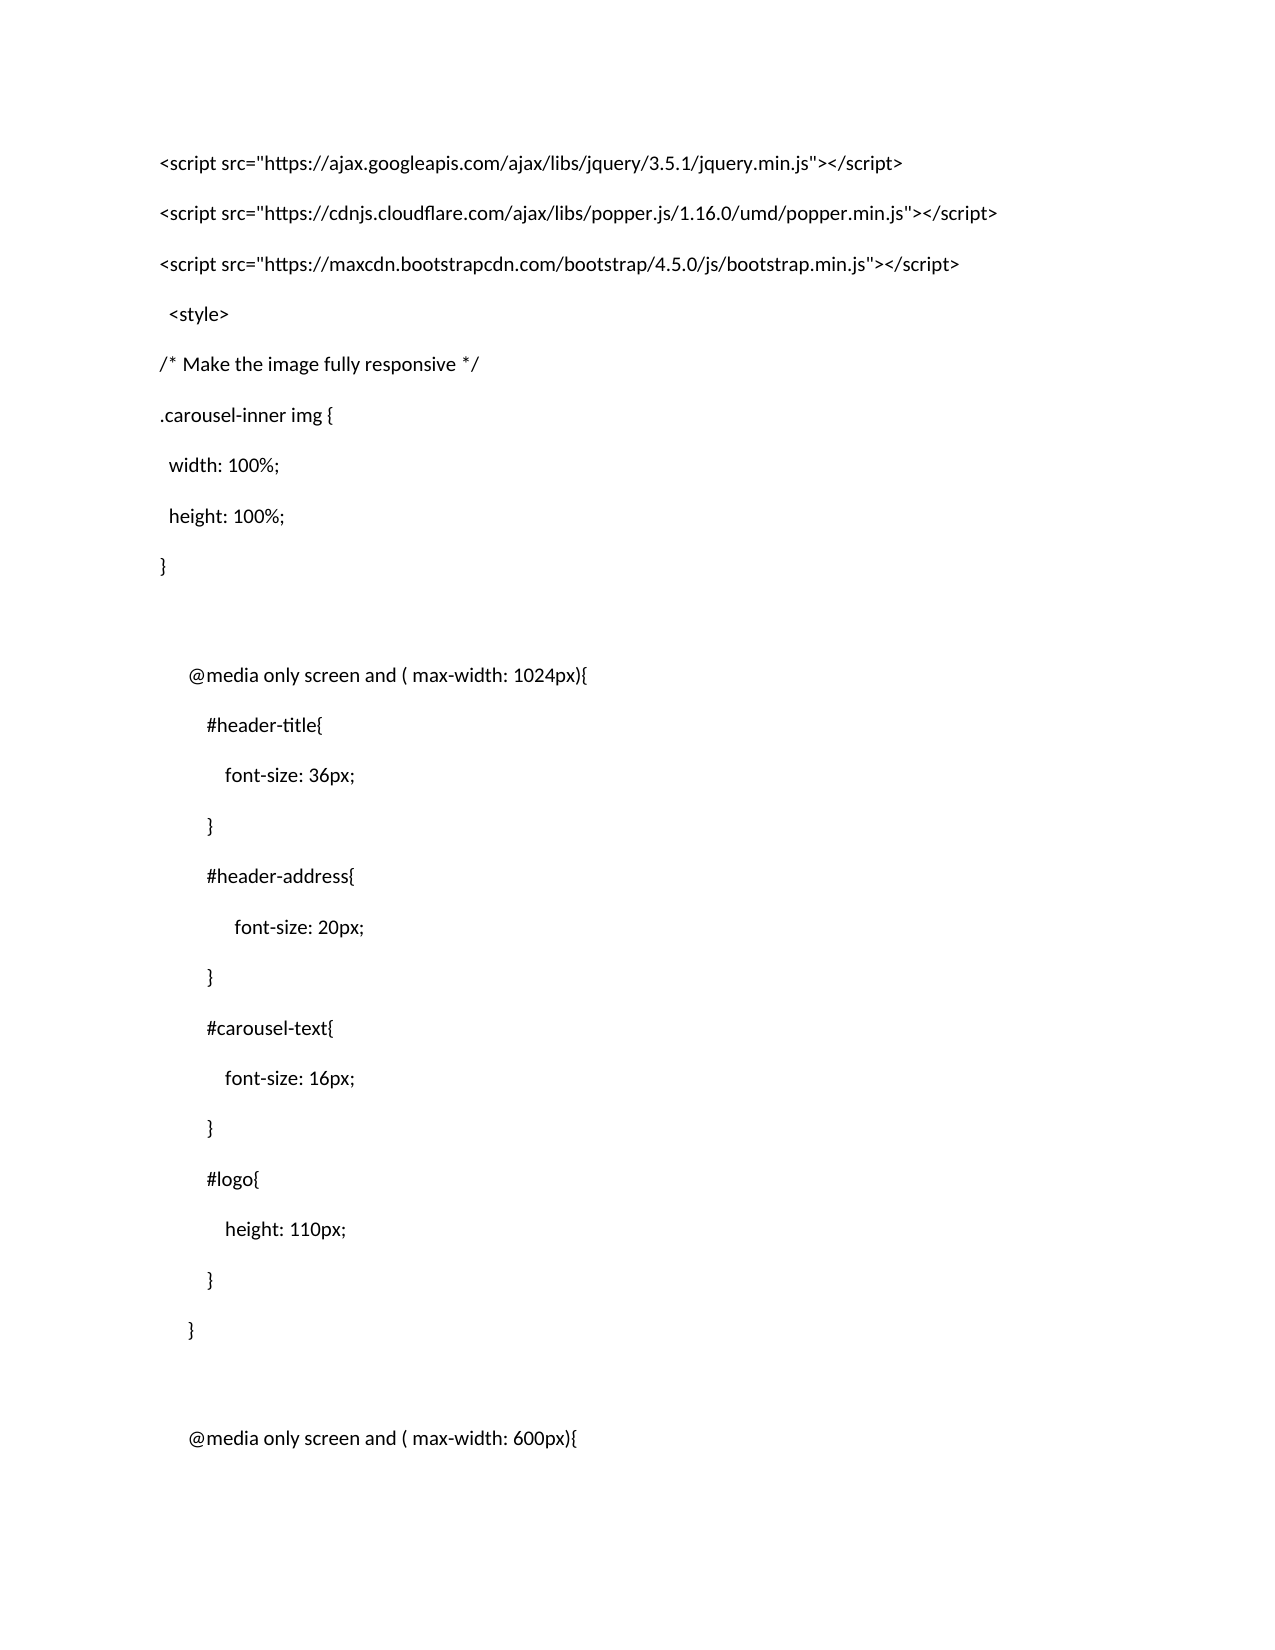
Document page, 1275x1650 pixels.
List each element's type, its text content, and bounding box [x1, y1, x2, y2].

text <script src="https://maxcdn.bootstrapcdn.com/bootstrap/4.5.0/js/bootstrap.min.js"></script> [150, 251, 1125, 276]
text width: 100%; [150, 452, 1125, 478]
text font-size: 20px; [150, 914, 1125, 939]
text .carousel-inner img { [150, 402, 1125, 427]
text @media only screen and ( max-width: 1024px){ [150, 662, 1125, 687]
text #header-title{ [150, 712, 1125, 738]
text /* Make the image fully responsive */ [150, 352, 1125, 377]
text } [150, 1267, 1125, 1292]
text <script src="https://ajax.googleapis.com/ajax/libs/jquery/3.5.1/jquery.min.js"></script> [150, 150, 1125, 175]
text #header-address{ [150, 863, 1125, 889]
text height: 100%; [150, 503, 1125, 528]
text } [150, 813, 1125, 838]
text font-size: 36px; [150, 763, 1125, 788]
text } [150, 1116, 1125, 1141]
text } [150, 964, 1125, 990]
text #logo{ [150, 1166, 1125, 1191]
text <style> [150, 301, 1125, 327]
text #carousel-text{ [150, 1015, 1125, 1040]
text } [150, 1317, 1125, 1343]
text height: 110px; [150, 1216, 1125, 1242]
text <script src="https://cdnjs.cloudflare.com/ajax/libs/popper.js/1.16.0/umd/popper.min.js"></script> [150, 200, 1125, 226]
text @media only screen and ( max-width: 600px){ [150, 1426, 1125, 1451]
text } [150, 553, 1125, 579]
text font-size: 16px; [150, 1065, 1125, 1091]
